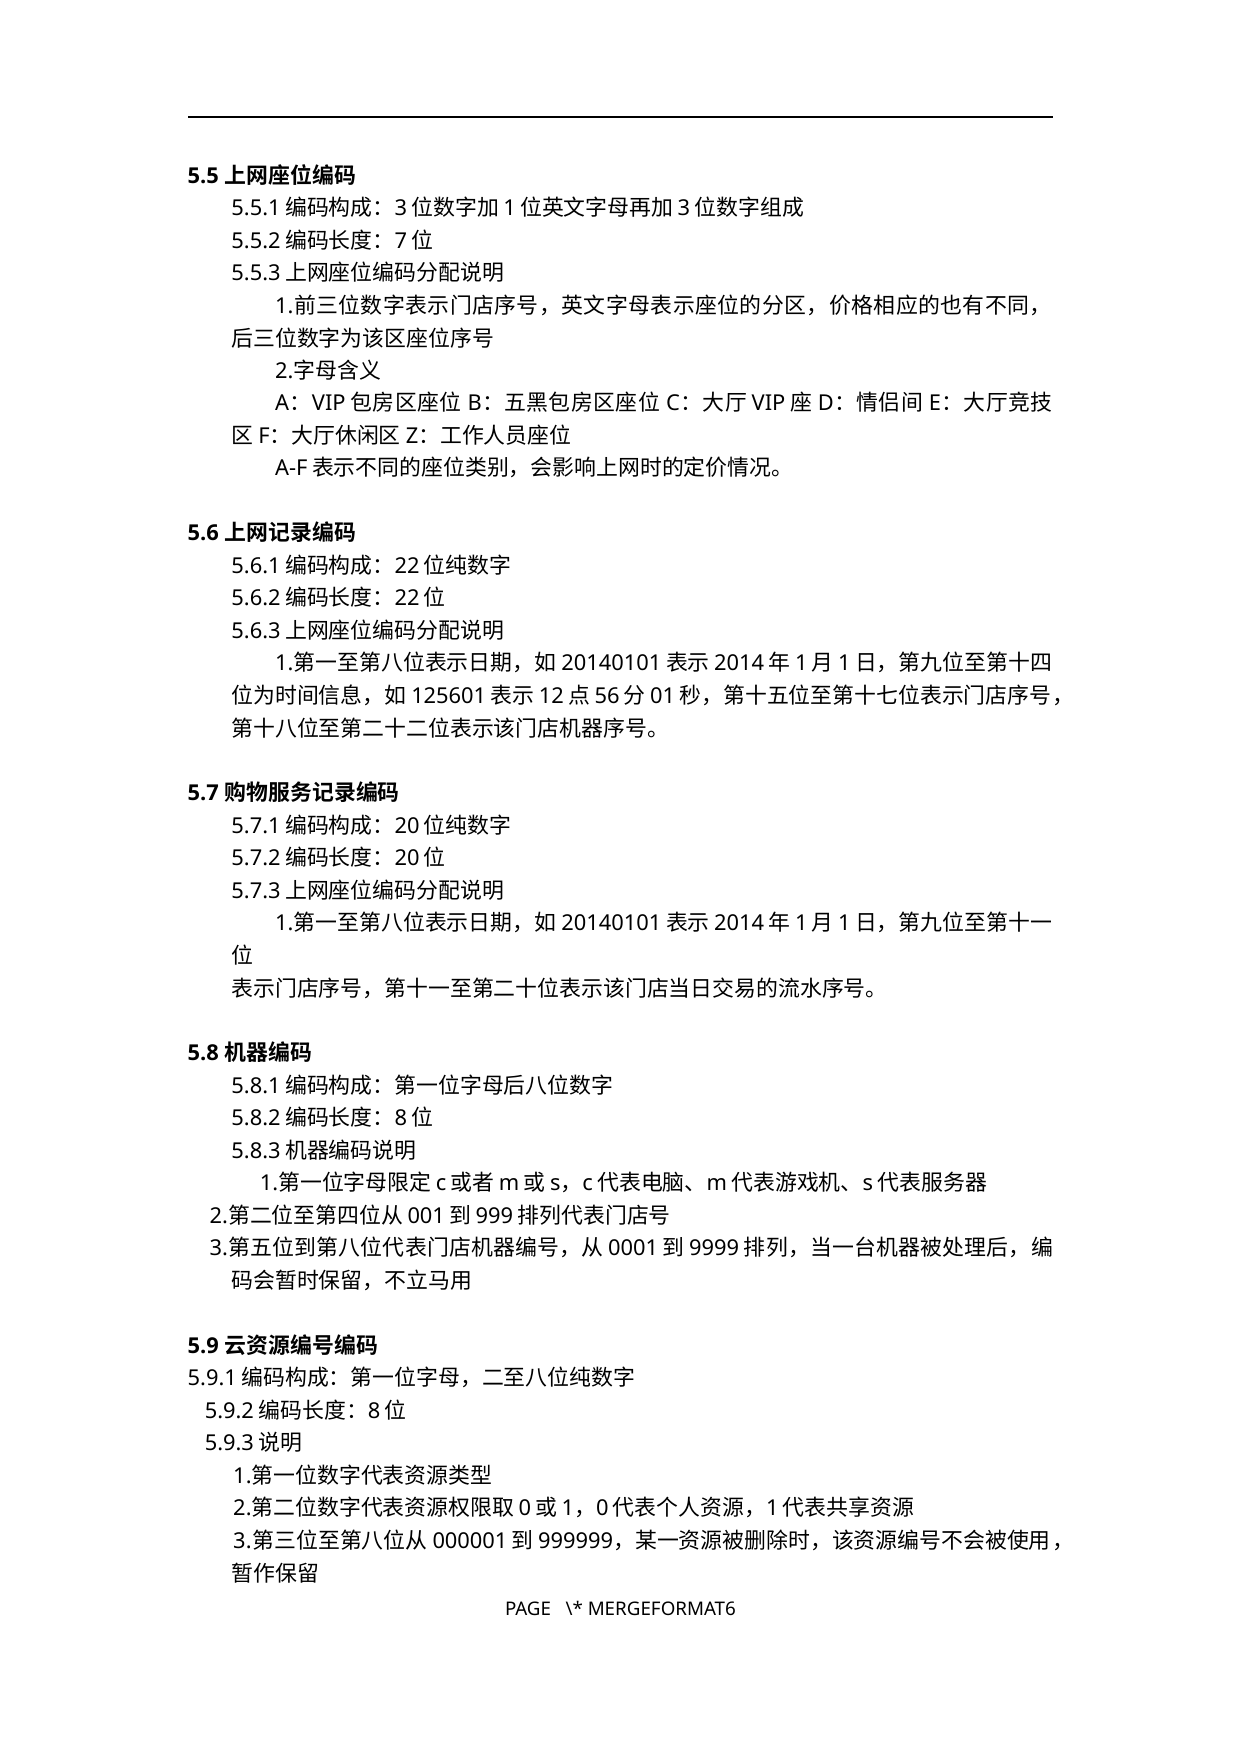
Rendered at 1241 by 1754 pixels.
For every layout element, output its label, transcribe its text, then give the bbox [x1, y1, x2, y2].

subtitle 5.8 机器编码 [187, 1035, 1053, 1068]
text 2.字母含义 [187, 353, 1053, 385]
text 5.9.3说明 [187, 1425, 1053, 1458]
text 3.第三位至第八位从000001到999999，某一资源被删除时，该资源编号不会被使用，暂作保留 [187, 1523, 1053, 1588]
text 5.6.2编码长度：22位 [187, 580, 1053, 613]
subtitle 5.9 云资源编号编码 [187, 1328, 1053, 1360]
text 5.9.1编码构成：第一位字母，二至八位纯数字 [187, 1360, 1053, 1393]
text A-F表示不同的座位类别，会影响上网时的定价情况。 [187, 450, 1053, 483]
text 5.5.2编码长度：7位 [187, 223, 1053, 255]
text 1.前三位数字表示门店序号，英文字母表示座位的分区，价格相应的也有不同，后三位数字为该区座位序号 [231, 288, 1053, 353]
text 5.8.2编码长度：8位 [187, 1100, 1053, 1133]
text 3.第五位到第八位代表门店机器编号，从0001到9999排列，当一台机器被处理后，编码会暂时保留，不立马用 [209, 1230, 1053, 1295]
text 5.6.3上网座位编码分配说明 [187, 613, 1053, 645]
subtitle 5.5 上网座位编码 [187, 158, 1053, 190]
text 表示门店序号，第十一至第二十位表示该门店当日交易的流水序号。 [187, 970, 1053, 1003]
text 1.第一位字母限定c或者m或s，c代表电脑、m代表游戏机、s代表服务器 [187, 1165, 1053, 1198]
text A：VIP包房区座位 B：五黑包房区座位 C：大厅VIP座 D：情侣间 E：大厅竞技区 F：大厅休闲区 Z：工作人员座位 [231, 385, 1053, 450]
text 5.6.1编码构成：22位纯数字 [187, 548, 1053, 580]
text 1.第一至第八位表示日期，如20140101表示2014年1月1日，第九位至第十一位 [231, 905, 1053, 970]
text 5.8.1编码构成：第一位字母后八位数字 [187, 1068, 1053, 1100]
text 5.5.1编码构成：3位数字加1位英文字母再加3位数字组成 [187, 190, 1053, 223]
subtitle 5.7 购物服务记录编码 [187, 775, 1053, 808]
text 2.第二位至第四位从001到999排列代表门店号 [209, 1198, 1053, 1230]
text 5.8.3机器编码说明 [187, 1133, 1053, 1165]
text 5.7.1编码构成：20位纯数字 [187, 808, 1053, 840]
text 2.第二位数字代表资源权限取0或1，0代表个人资源，1代表共享资源 [187, 1490, 1053, 1523]
text 5.5.3上网座位编码分配说明 [187, 255, 1053, 288]
text 1.第一位数字代表资源类型 [187, 1458, 1053, 1490]
subtitle 5.6 上网记录编码 [187, 515, 1053, 548]
text 5.9.2编码长度：8位 [187, 1393, 1053, 1425]
text 1.第一至第八位表示日期，如20140101表示2014年1月1日，第九位至第十四位为时间信息，如125601表示12点56分01秒，第十五位至第十七位表示门店序号，第十八位至第二十二位表示该门店机器序号。 [231, 645, 1053, 743]
text 5.7.2编码长度：20位 [187, 840, 1053, 873]
text 5.7.3上网座位编码分配说明 [187, 873, 1053, 905]
